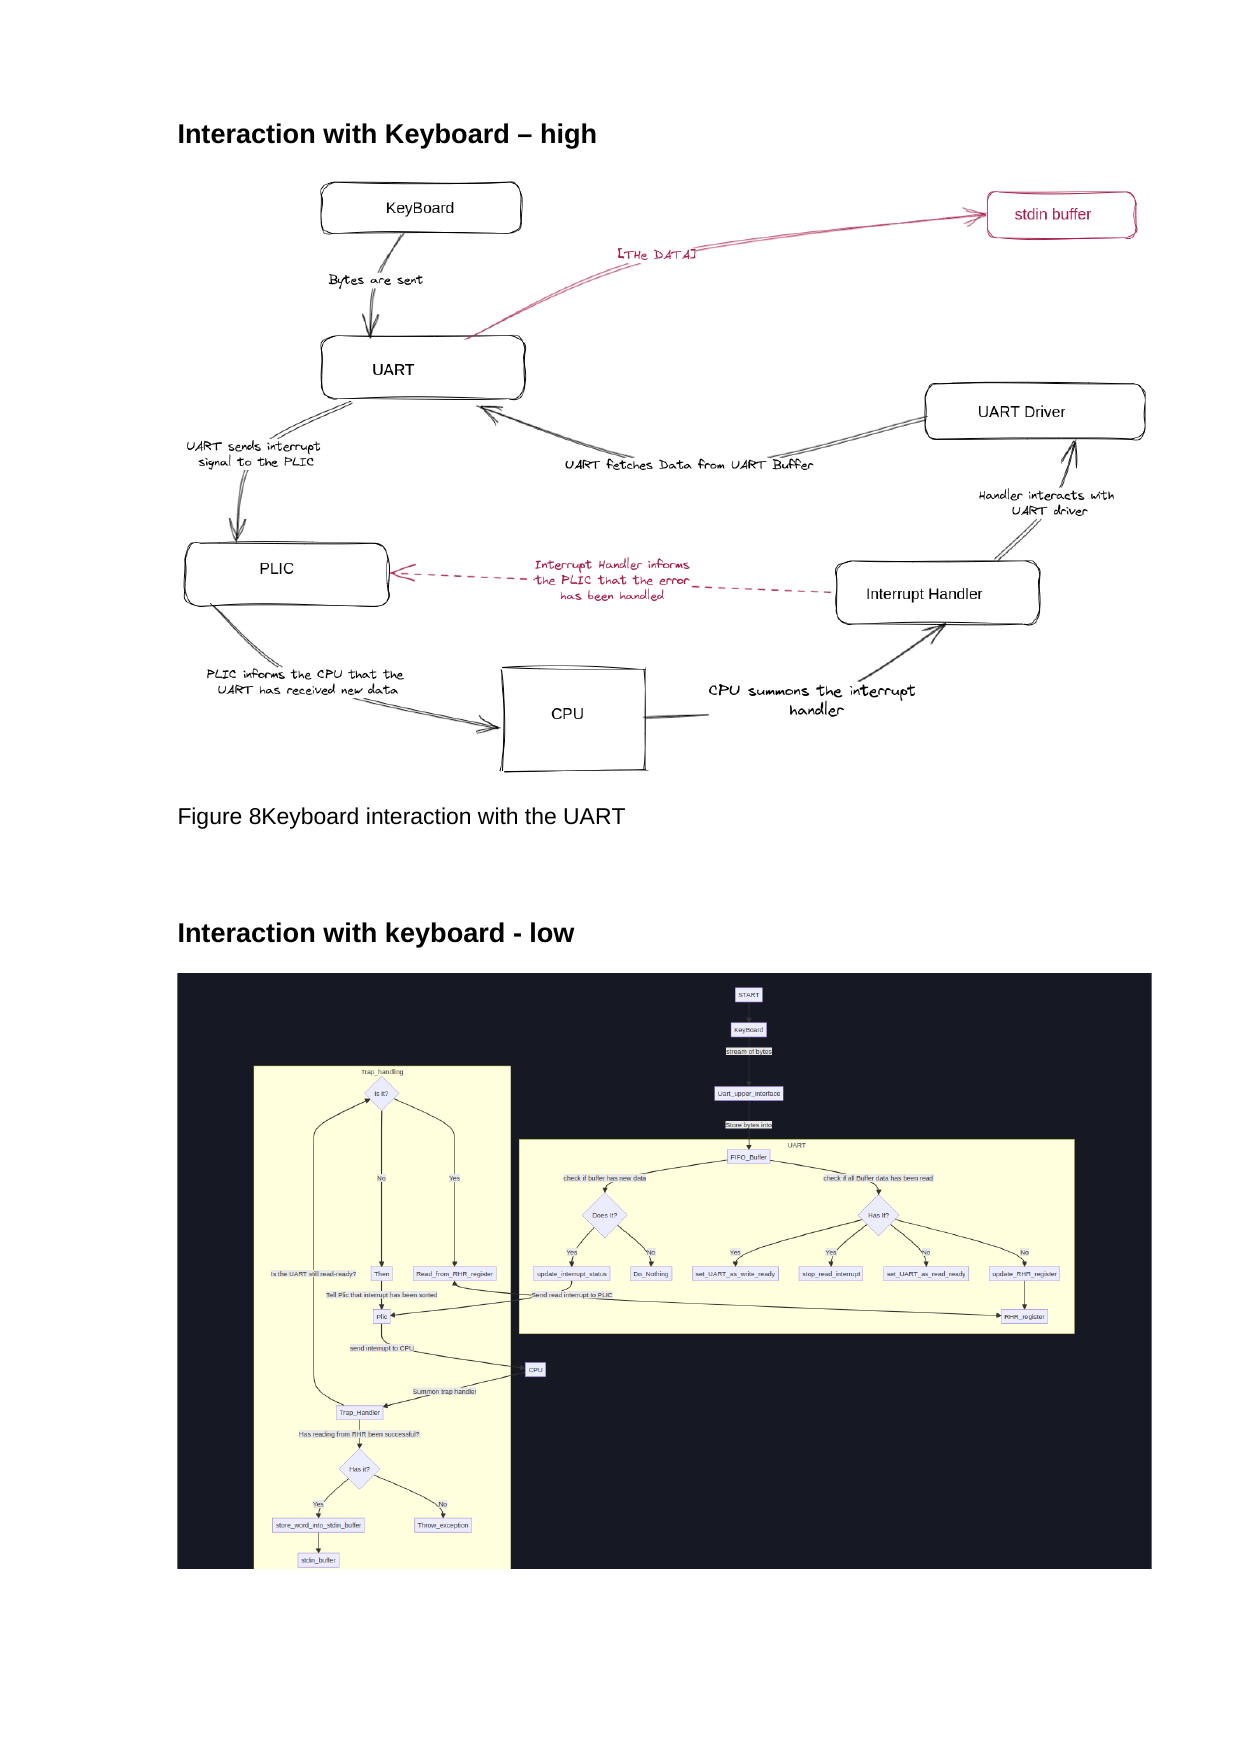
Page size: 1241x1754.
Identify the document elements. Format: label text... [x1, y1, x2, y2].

picture [177, 973, 1152, 1569]
picture [177, 175, 1152, 778]
subtitle Interaction with keyboard - low [177, 917, 1152, 948]
text Figure 8Keyboard interaction with the UART [177, 803, 1152, 829]
subtitle Interaction with Keyboard – high [177, 118, 1152, 149]
